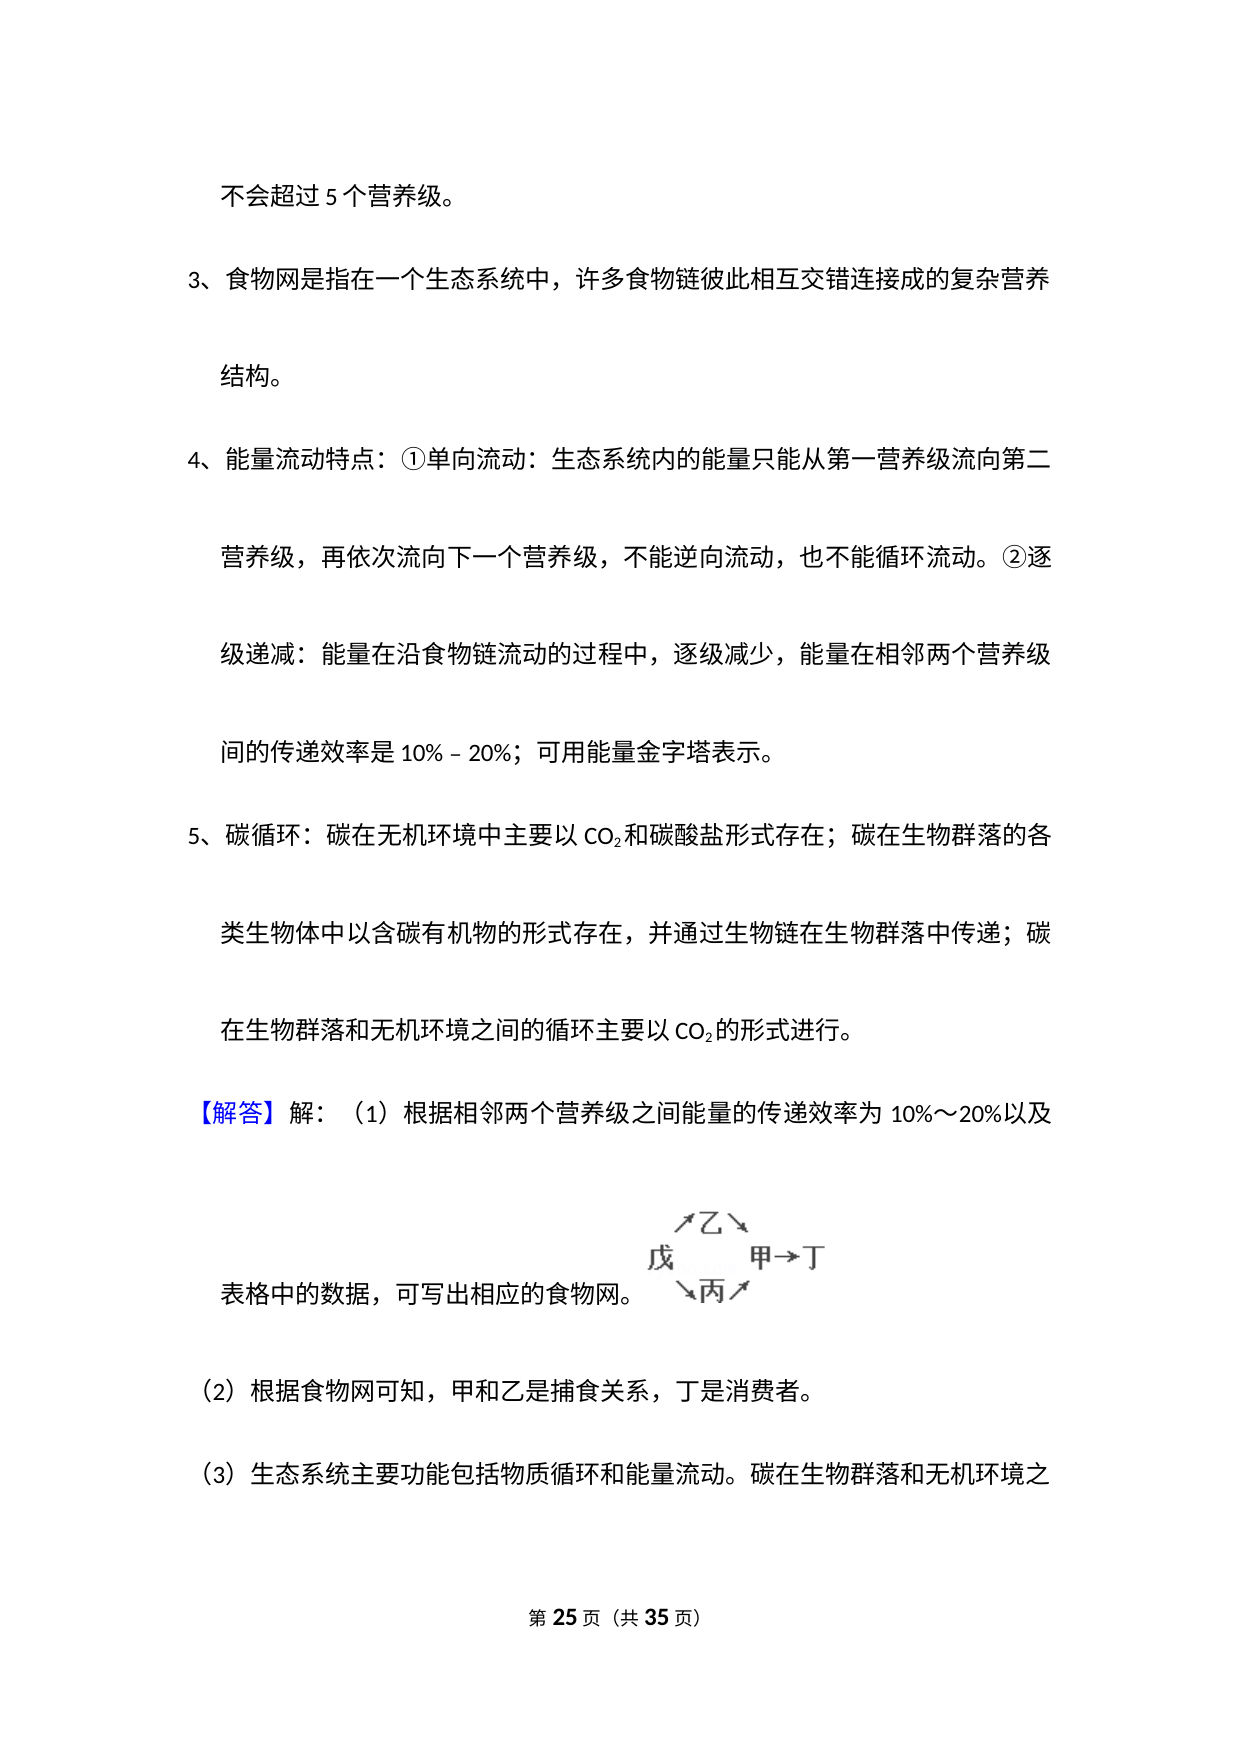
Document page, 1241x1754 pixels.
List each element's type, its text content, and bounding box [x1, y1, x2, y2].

text 3、食物网是指在一个生态系统中，许多食物链彼此相互交错连接成的复杂营养结构。 [187, 245, 1053, 407]
text 【解答】解：（1）根据相邻两个营养级之间能量的传递效率为10%～20%以及表格中的数据，可写出相应的食物网。 [187, 1079, 1053, 1339]
picture [645, 1209, 825, 1303]
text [187, 162, 1053, 227]
text 4、能量流动特点：①单向流动：生态系统内的能量只能从第一营养级流向第二营养级，再依次流向下一个营养级，不能逆向流动，也不能循环流动。②逐级递减：能量在沿食物链流动的过程中，逐级减少，能量在相邻两个营养级间的传递效率是10%﹣20%；可用能量金字塔表示。 [187, 426, 1053, 783]
text （2）根据食物网可知，甲和乙是捕食关系，丁是消费者。 [187, 1357, 1053, 1422]
text 5、碳循环：碳在无机环境中主要以CO2和碳酸盐形式存在；碳在生物群落的各类生物体中以含碳有机物的形式存在，并通过生物链在生物群落中传递；碳在生物群落和无机环境之间的循环主要以CO2的形式进行。 [187, 801, 1053, 1061]
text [187, 1441, 1053, 1506]
